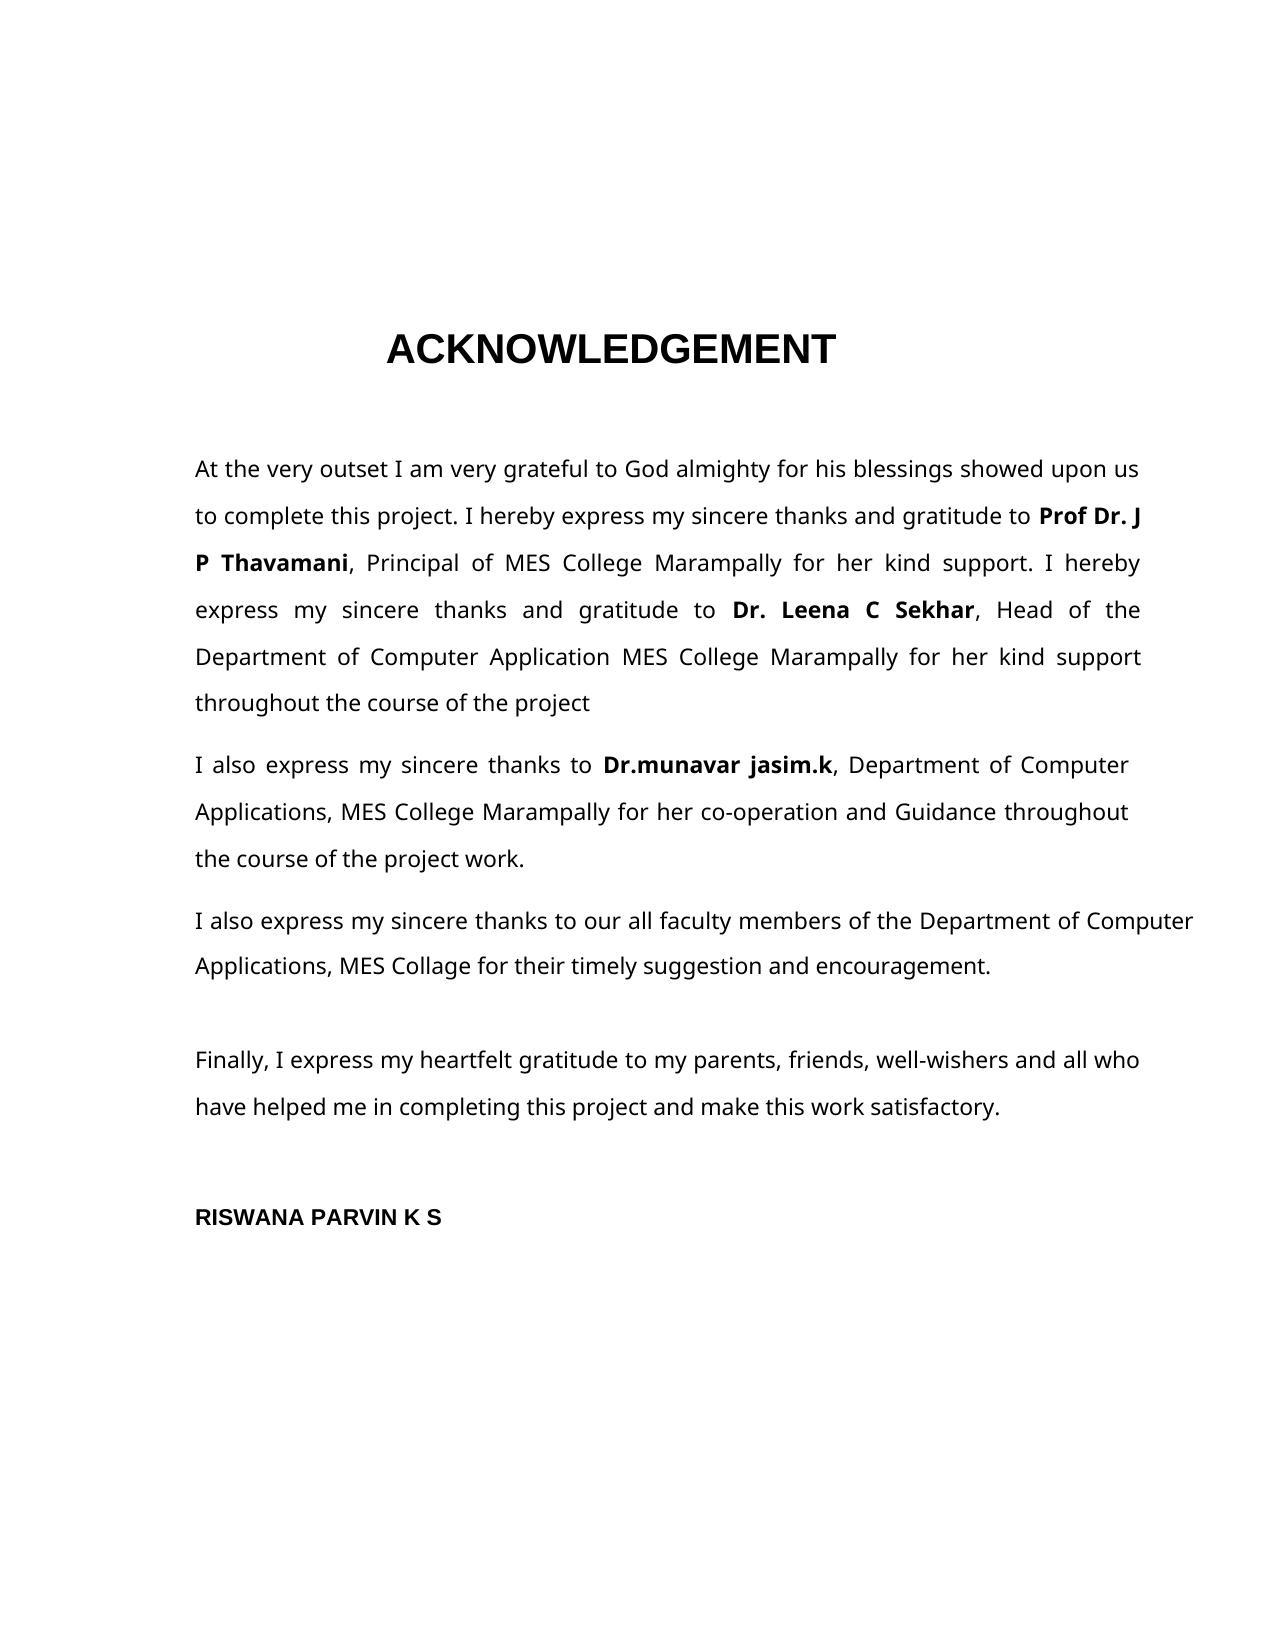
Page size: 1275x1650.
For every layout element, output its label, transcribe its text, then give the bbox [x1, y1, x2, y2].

text Finally, I express my heartfelt gratitude to my parents, friends, well-wishers and all who have helped me in completing this project and make this work satisfactory. [195, 1044, 1141, 1122]
text Applications, MES Collage for their timely suggestion and encouragement. [195, 950, 1202, 981]
text At the very outset I am very grateful to God almighty for his blessings showed upon us to complete this project. I hereby express my sincere thanks and gratitude to Prof Dr. J P Thavamani, Principal of MES College Marampally for her kind support. I hereby express my sincere thanks and gratitude to Dr. Leena C Sekhar, Head of the Department of Computer Application MES College Marampally for her kind support throughout the course of the project [195, 453, 1141, 719]
text I also express my sincere thanks to Dr.munavar jasim.k, Department of Computer Applications, MES College Marampally for her co-operation and Guidance throughout the course of the project work. [195, 749, 1129, 874]
text ACKNOWLEDGEMENT [386, 325, 1202, 373]
subtitle RISWANA PARVIN K S [195, 1204, 1202, 1231]
text I also express my sincere thanks to our all faculty members of the Department of Computer [195, 905, 1202, 936]
